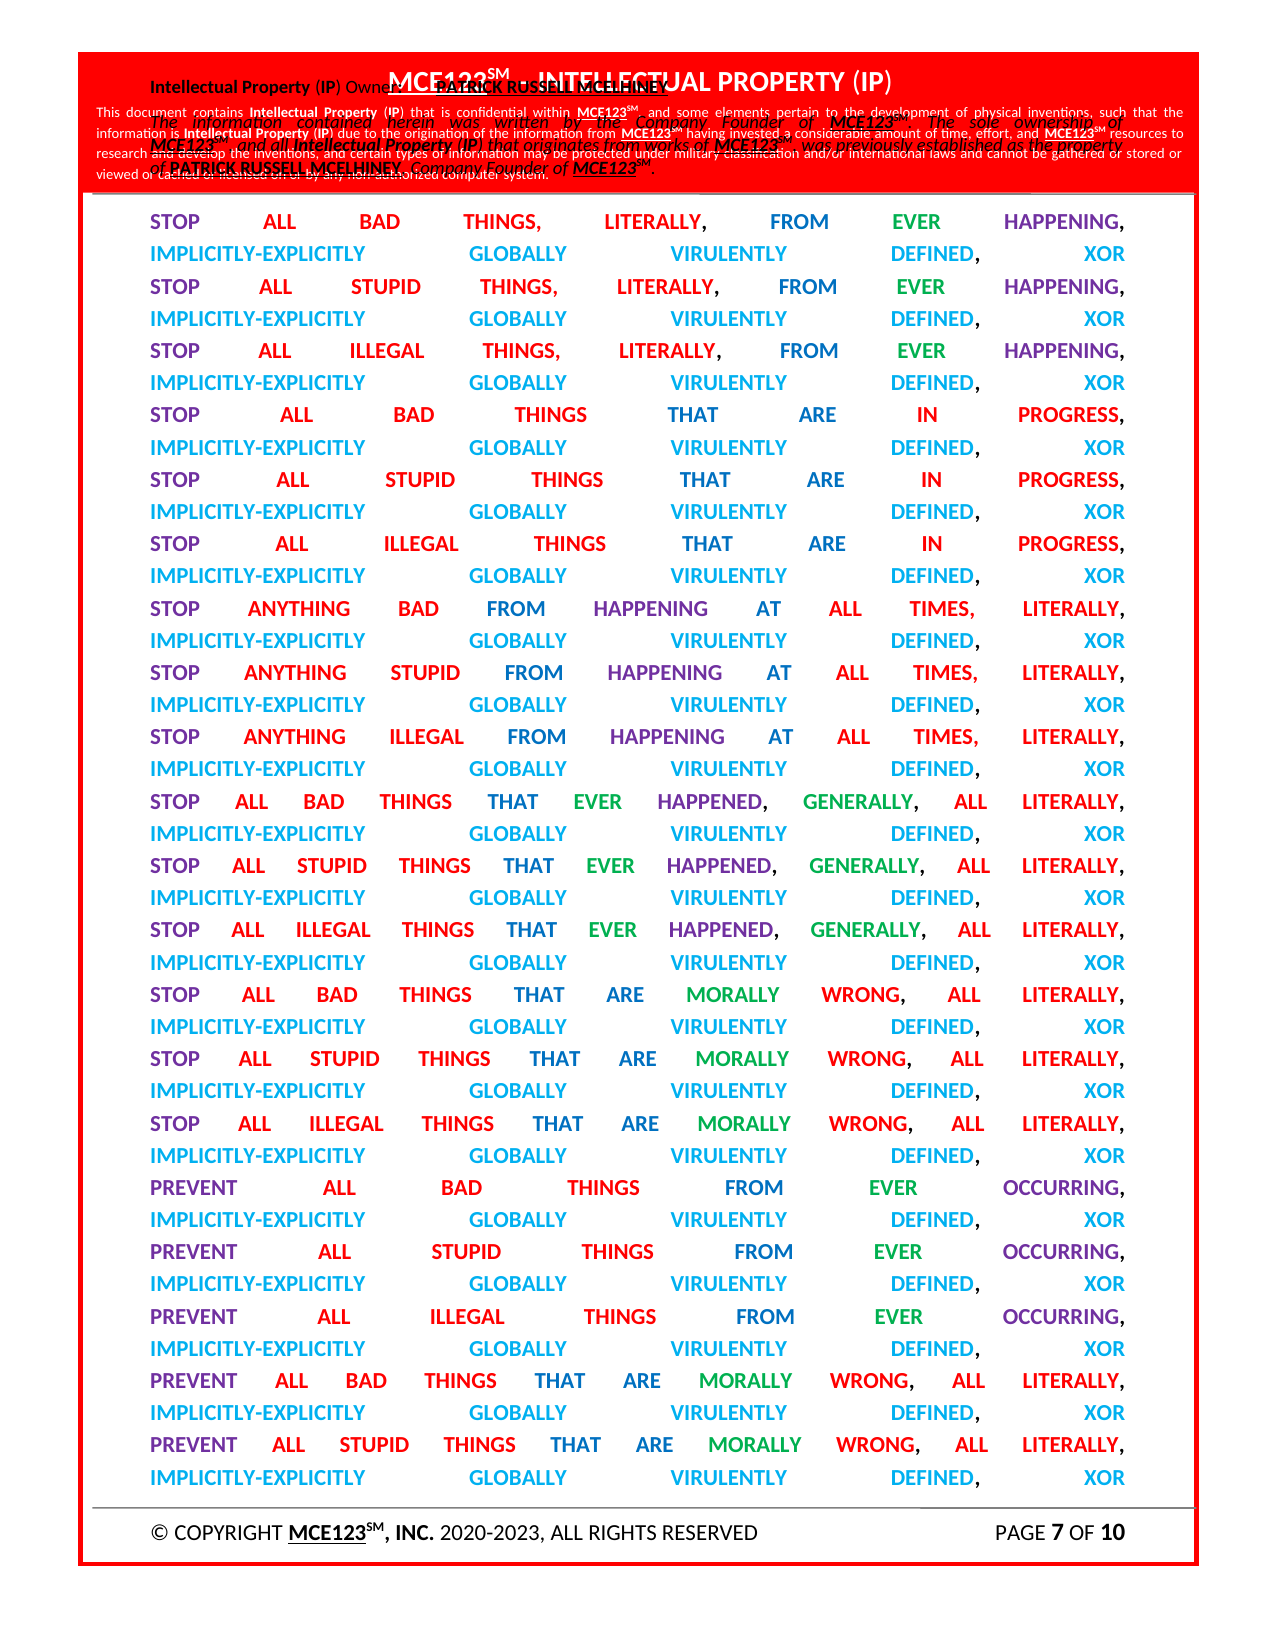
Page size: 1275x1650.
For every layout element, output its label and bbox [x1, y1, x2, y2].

text [150, 207, 1125, 1491]
